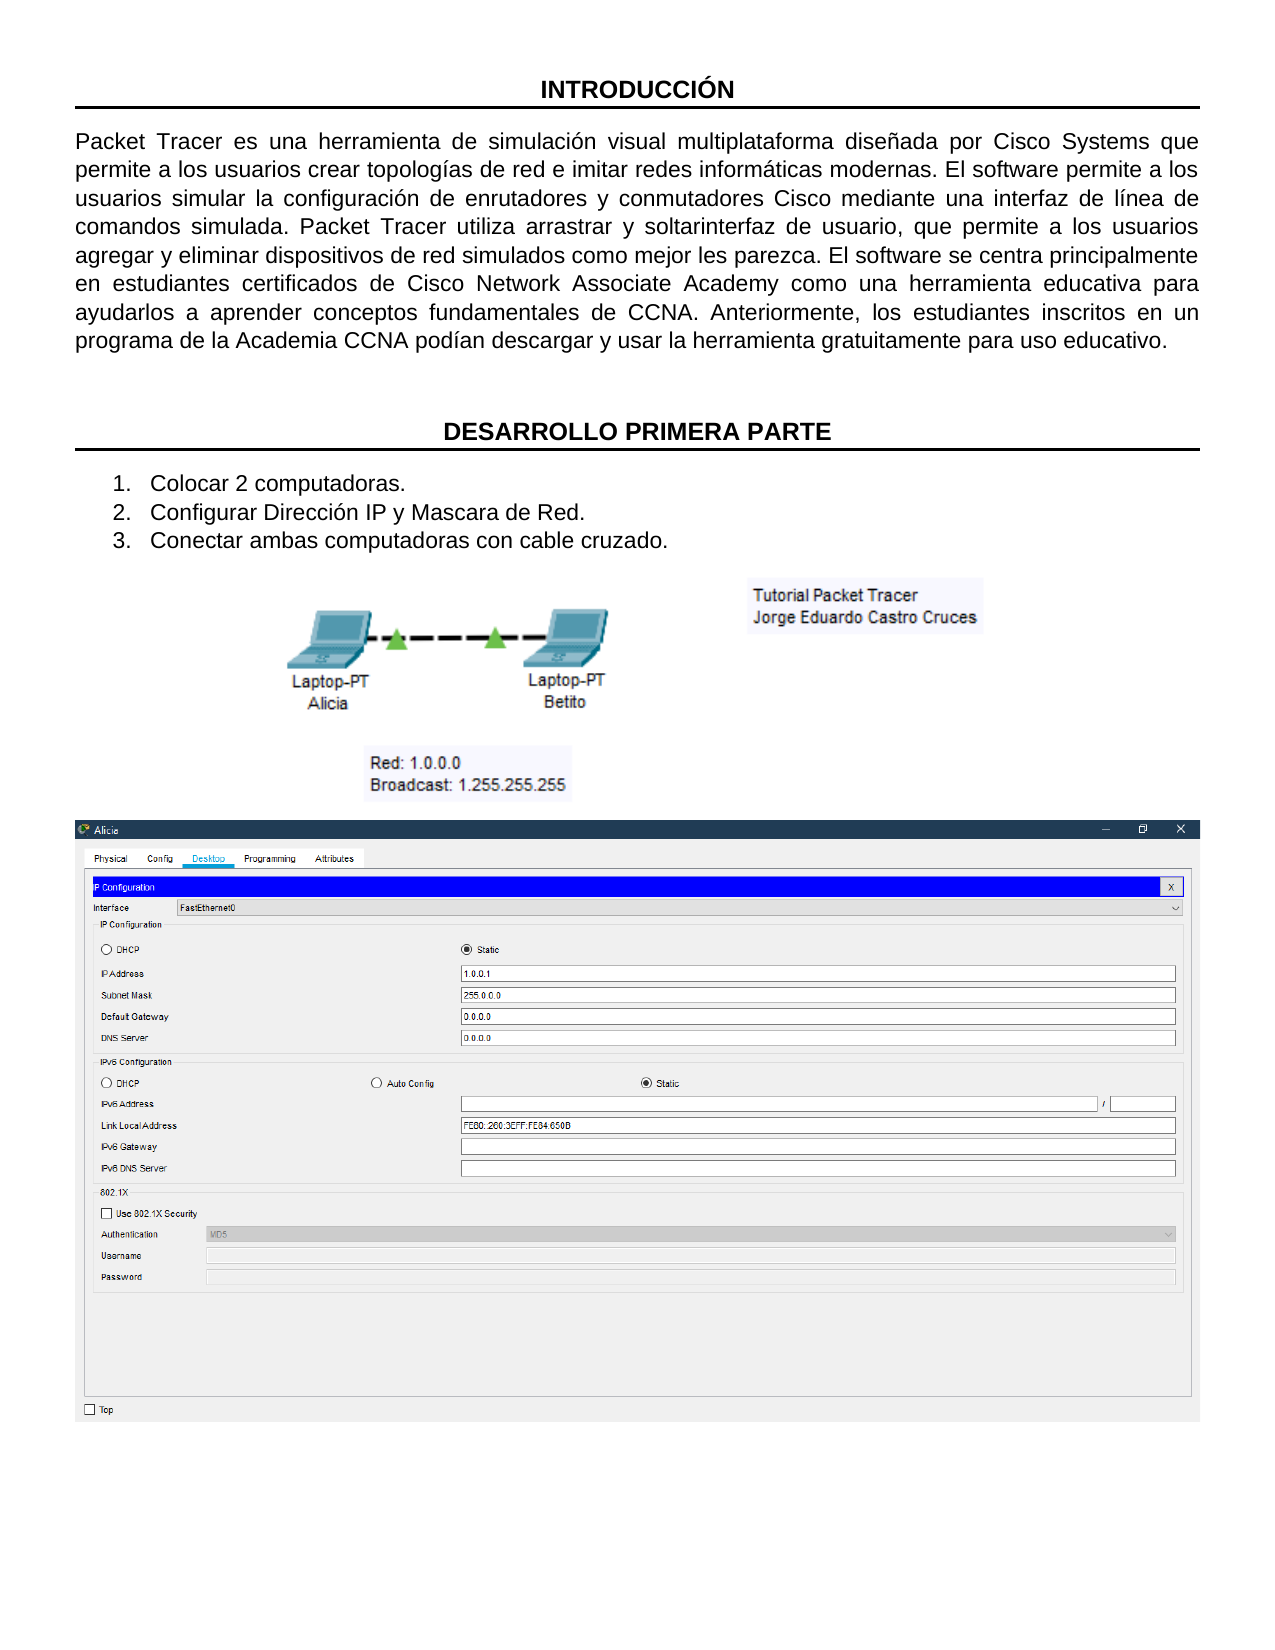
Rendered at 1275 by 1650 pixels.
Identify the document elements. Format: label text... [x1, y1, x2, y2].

list Colocar 2 computadoras. [112, 470, 1200, 496]
list Conectar ambas computadoras con cable cruzado. [112, 527, 1200, 553]
list Configurar Dirección IP y Mascara de Red. [112, 498, 1200, 525]
text DESARROLLO PRIMERA PARTE [75, 417, 1200, 448]
text Packet Tracer es una herramienta de simulación visual multiplataforma diseñada por Cisco Systems que permite a los usuarios crear topologías de red e imitar redes informáticas modernas. El software permite a los usuarios simular la configuración de enrutadores y conmutadores Cisco mediante una interfaz de línea de comandos simulada. Packet Tracer utiliza arrastrar y soltarinterfaz de usuario, que permite a los usuarios agregar y eliminar dispositivos de red simulados como mejor les parezca. El software se centra principalmente en estudiantes certificados de Cisco Network Associate Academy como una herramienta educativa para ayudarlos a aprender conceptos fundamentales de CCNA. Anteriormente, los estudiantes inscritos en un programa de la Academia CCNA podían descargar y usar la herramienta gratuitamente para uso educativo. [75, 128, 1200, 353]
picture [275, 575, 989, 808]
text INTRODUCCIÓN [75, 75, 1200, 106]
picture [75, 820, 1200, 1422]
